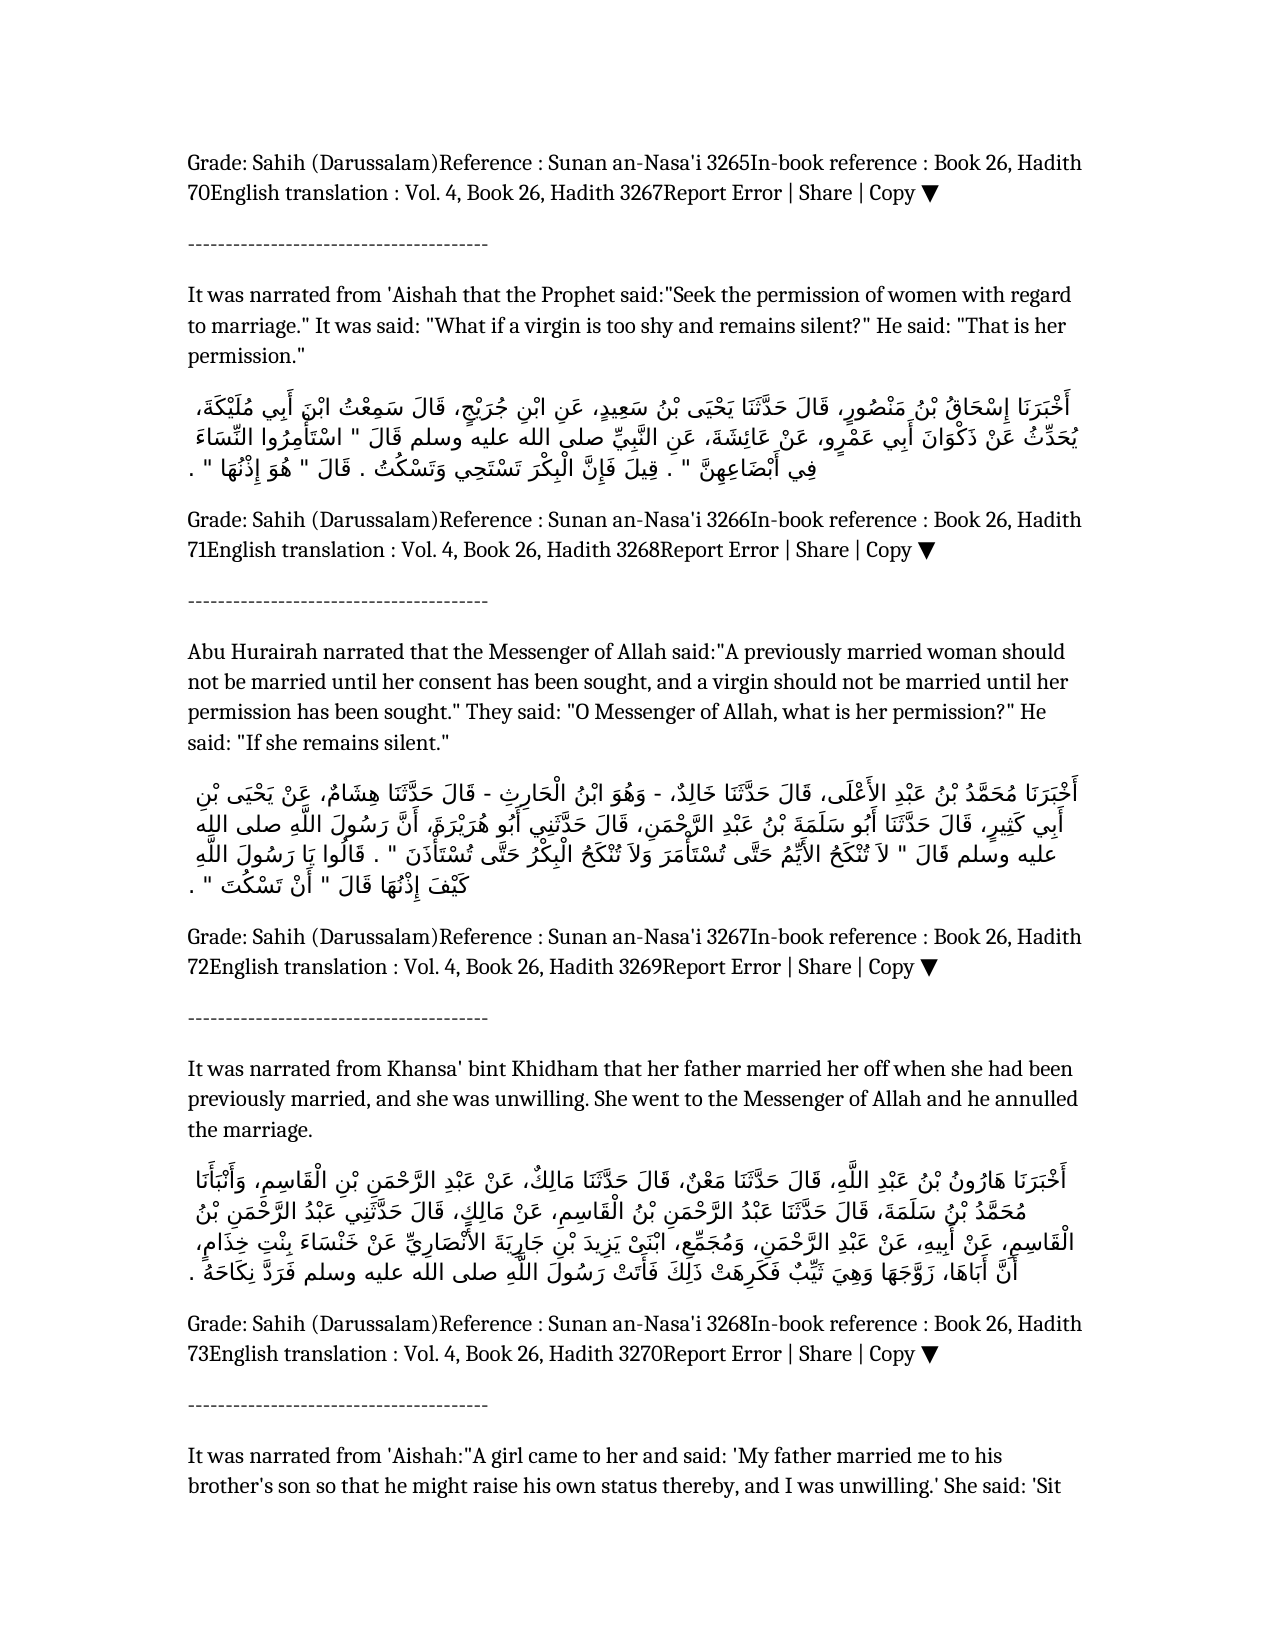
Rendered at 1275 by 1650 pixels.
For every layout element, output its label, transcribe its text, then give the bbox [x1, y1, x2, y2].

text Grade: Sahih (Darussalam)Reference : Sunan an-Nasa'i 3265In-book reference : Book 26, Hadith 70English translation : Vol. 4, Book 26, Hadith 3267Report Error | Share | Copy ▼ [187, 150, 1087, 207]
text ---------------------------------------- [187, 1392, 1087, 1418]
text It was narrated from 'Aishah that the Prophet said:"Seek the permission of women with regard to marriage." It was said: "What if a virgin is too shy and remains silent?" He said: "That is her permission." [187, 282, 1087, 369]
text ---------------------------------------- [187, 1005, 1087, 1031]
text Grade: Sahih (Darussalam)Reference : Sunan an-Nasa'i 3266In-book reference : Book 26, Hadith 71English translation : Vol. 4, Book 26, Hadith 3268Report Error | Share | Copy ▼ [187, 506, 1087, 563]
text أَخْبَرَنَا هَارُونُ بْنُ عَبْدِ اللَّهِ، قَالَ حَدَّثَنَا مَعْنٌ، قَالَ حَدَّثَنَا مَالِكٌ، عَنْ عَبْدِ الرَّحْمَنِ بْنِ الْقَاسِمِ، وَأَنْبَأَنَا مُحَمَّدُ بْنُ سَلَمَةَ، قَالَ حَدَّثَنَا عَبْدُ الرَّحْمَنِ بْنُ الْقَاسِمِ، عَنْ مَالِكٍ، قَالَ حَدَّثَنِي عَبْدُ الرَّحْمَنِ بْنُ الْقَاسِمِ، عَنْ أَبِيهِ، عَنْ عَبْدِ الرَّحْمَنِ، وَمُجَمِّعِ، ابْنَىْ يَزِيدَ بْنِ جَارِيَةَ الأَنْصَارِيِّ عَنْ خَنْسَاءَ بِنْتِ خِذَامٍ، أَنَّ أَبَاهَا، زَوَّجَهَا وَهِيَ ثَيِّبٌ فَكَرِهَتْ ذَلِكَ فَأَتَتْ رَسُولَ اللَّهِ صلى الله عليه وسلم فَرَدَّ نِكَاحَهُ ‏.‏ [187, 1167, 1087, 1286]
text ---------------------------------------- [187, 231, 1087, 258]
text Grade: Sahih (Darussalam)Reference : Sunan an-Nasa'i 3268In-book reference : Book 26, Hadith 73English translation : Vol. 4, Book 26, Hadith 3270Report Error | Share | Copy ▼ [187, 1311, 1087, 1367]
text Grade: Sahih (Darussalam)Reference : Sunan an-Nasa'i 3267In-book reference : Book 26, Hadith 72English translation : Vol. 4, Book 26, Hadith 3269Report Error | Share | Copy ▼ [187, 924, 1087, 980]
text It was narrated from Khansa' bint Khidham that her father married her off when she had been previously married, and she was unwilling. She went to the Messenger of Allah and he annulled the marriage. [187, 1056, 1087, 1143]
text أَخْبَرَنَا مُحَمَّدُ بْنُ عَبْدِ الأَعْلَى، قَالَ حَدَّثَنَا خَالِدٌ، - وَهُوَ ابْنُ الْحَارِثِ - قَالَ حَدَّثَنَا هِشَامٌ، عَنْ يَحْيَى بْنِ أَبِي كَثِيرٍ، قَالَ حَدَّثَنَا أَبُو سَلَمَةَ بْنُ عَبْدِ الرَّحْمَنِ، قَالَ حَدَّثَنِي أَبُو هُرَيْرَةَ، أَنَّ رَسُولَ اللَّهِ صلى الله عليه وسلم قَالَ ‏"‏ لاَ تُنْكَحُ الأَيِّمُ حَتَّى تُسْتَأْمَرَ وَلاَ تُنْكَحُ الْبِكْرُ حَتَّى تُسْتَأْذَنَ ‏"‏ ‏.‏ قَالُوا يَا رَسُولَ اللَّهِ كَيْفَ إِذْنُهَا قَالَ ‏"‏ أَنْ تَسْكُتَ ‏"‏ ‏.‏ [187, 780, 1087, 899]
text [187, 1443, 1087, 1500]
text Abu Hurairah narrated that the Messenger of Allah said:"A previously married woman should not be married until her consent has been sought, and a virgin should not be married until her permission has been sought." They said: "O Messenger of Allah, what is her permission?" He said: "If she remains silent." [187, 639, 1087, 756]
text أَخْبَرَنَا إِسْحَاقُ بْنُ مَنْصُورٍ، قَالَ حَدَّثَنَا يَحْيَى بْنُ سَعِيدٍ، عَنِ ابْنِ جُرَيْجٍ، قَالَ سَمِعْتُ ابْنَ أَبِي مُلَيْكَةَ، يُحَدِّثُ عَنْ ذَكْوَانَ أَبِي عَمْرٍو، عَنْ عَائِشَةَ، عَنِ النَّبِيِّ صلى الله عليه وسلم قَالَ ‏"‏ اسْتَأْمِرُوا النِّسَاءَ فِي أَبْضَاعِهِنَّ ‏"‏ ‏.‏ قِيلَ فَإِنَّ الْبِكْرَ تَسْتَحِي وَتَسْكُتُ ‏.‏ قَالَ ‏"‏ هُوَ إِذْنُهَا ‏"‏ ‏.‏ [187, 394, 1087, 482]
text ---------------------------------------- [187, 588, 1087, 614]
